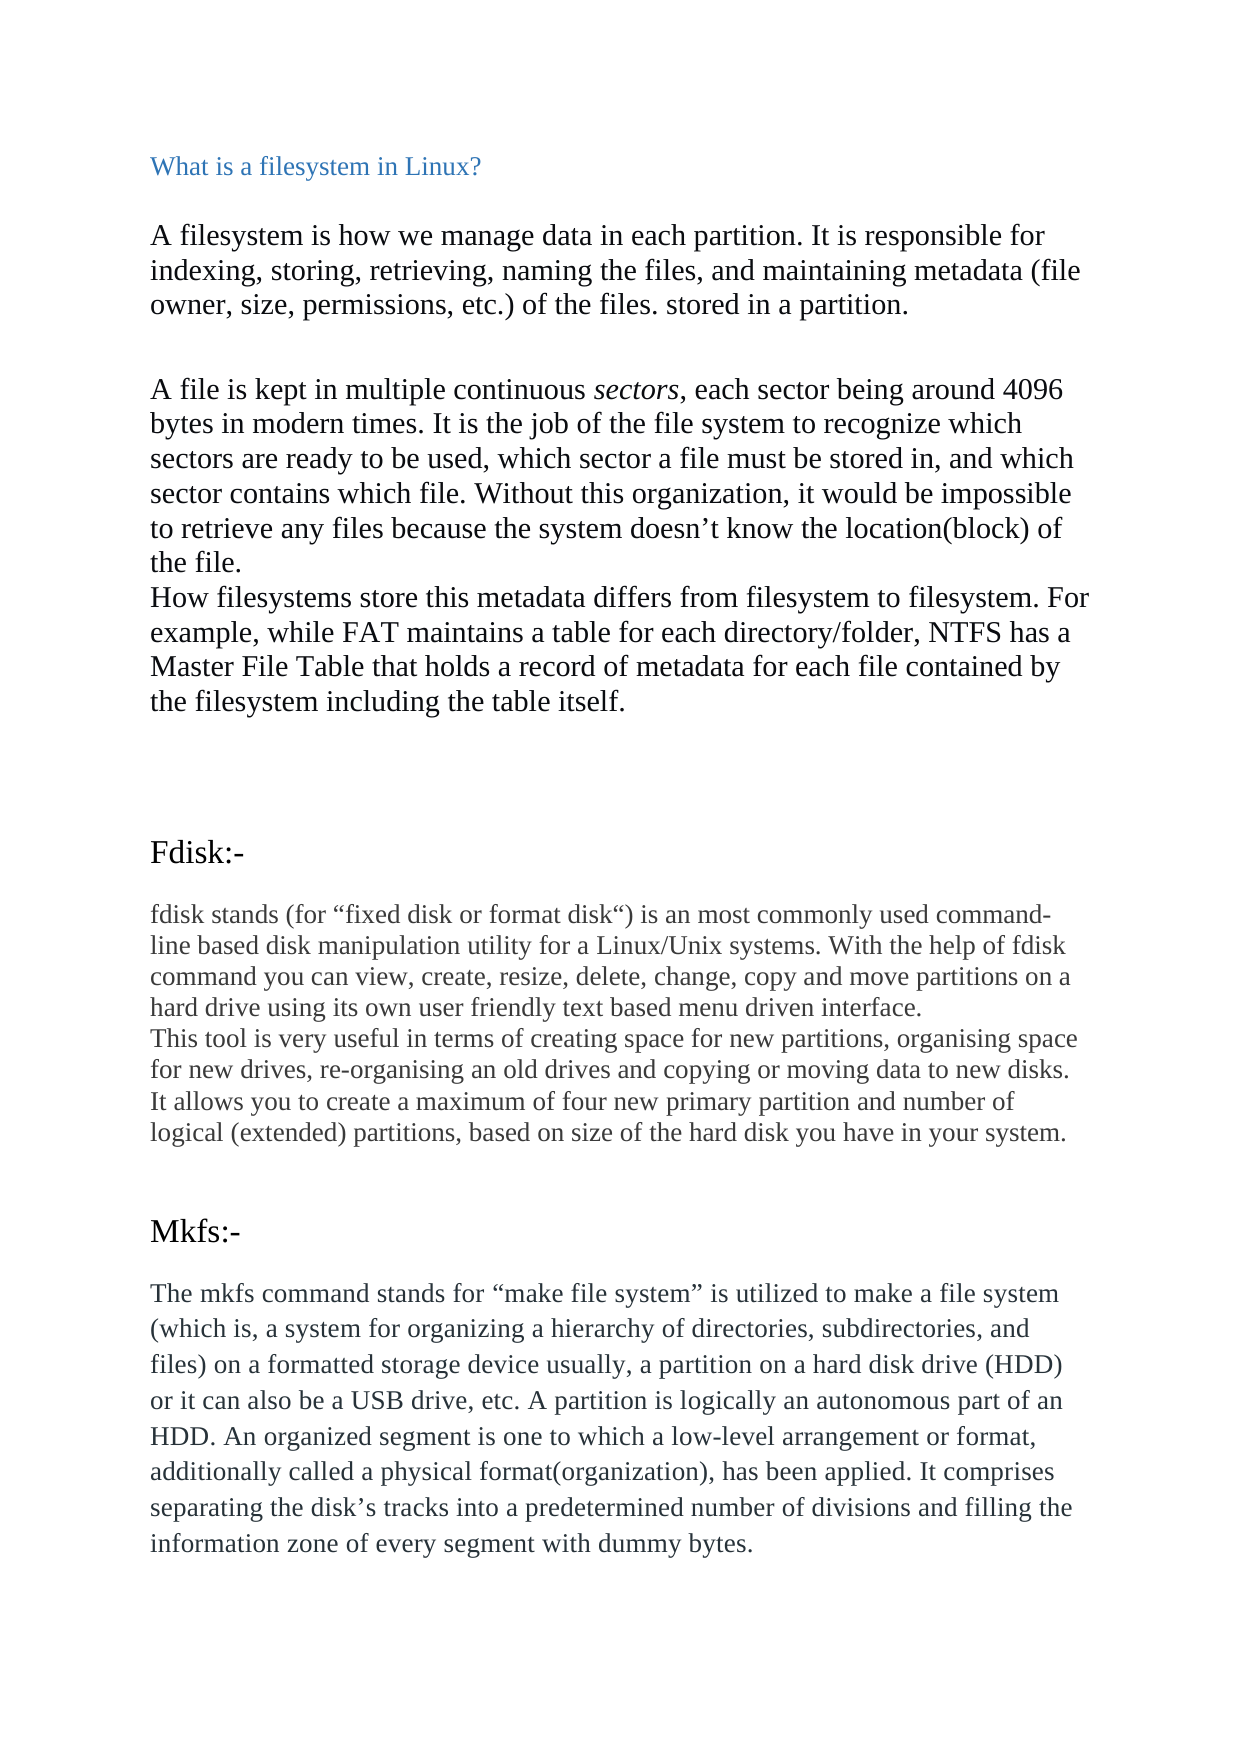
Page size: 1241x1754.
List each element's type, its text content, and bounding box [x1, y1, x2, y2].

text A filesystem is how we manage data in each partition. It is responsible for indexing, storing, retrieving, naming the files, and maintaining metadata (file owner, size, permissions, etc.) of the files. stored in a partition. [150, 217, 1090, 321]
text The mkfs command stands for “make file system” is utilized to make a file system (which is, a system for organizing a hierarchy of directories, subdirectories, and files) on a formatted storage device usually, a partition on a hard disk drive (HDD) or it can also be a USB drive, etc. A partition is logically an autonomous part of an HDD. An organized segment is one to which a low-level arrangement or format, additionally called a physical format(organization), has been applied. It comprises separating the disk’s tracks into a predetermined number of divisions and filling the information zone of every segment with dummy bytes. [150, 1277, 1090, 1558]
text Mkfs:- [150, 1212, 1090, 1250]
text This tool is very useful in terms of creating space for new partitions, organising space for new drives, re-organising an old drives and copying or moving data to new disks. It allows you to create a maximum of four new primary partition and number of logical (extended) partitions, based on size of the hard disk you have in your system. [150, 1022, 1090, 1147]
text A file is kept in multiple continuous sectors, each sector being around 4096 bytes in modern times. It is the job of the file system to recognize which sectors are ready to be used, which sector a file must be stored in, and which sector contains which file. Without this organization, it would be impossible to retrieve any files because the system doesn’t know the location(block) of the file. [150, 371, 1090, 579]
text Fdisk:- [150, 833, 1090, 871]
text fdisk stands (for “fixed disk or format disk“) is an most commonly used command-line based disk manipulation utility for a Linux/Unix systems. With the help of fdisk command you can view, create, resize, delete, change, copy and move partitions on a hard drive using its own user friendly text based menu driven interface. [150, 898, 1090, 1022]
subtitle What is a filesystem in Linux? [150, 150, 1090, 181]
text How filesystems store this metadata differs from filesystem to filesystem. For example, while FAT maintains a table for each directory/folder, NTFS has a Master File Table that holds a record of metadata for each file contained by the filesystem including the table itself. [150, 579, 1090, 718]
